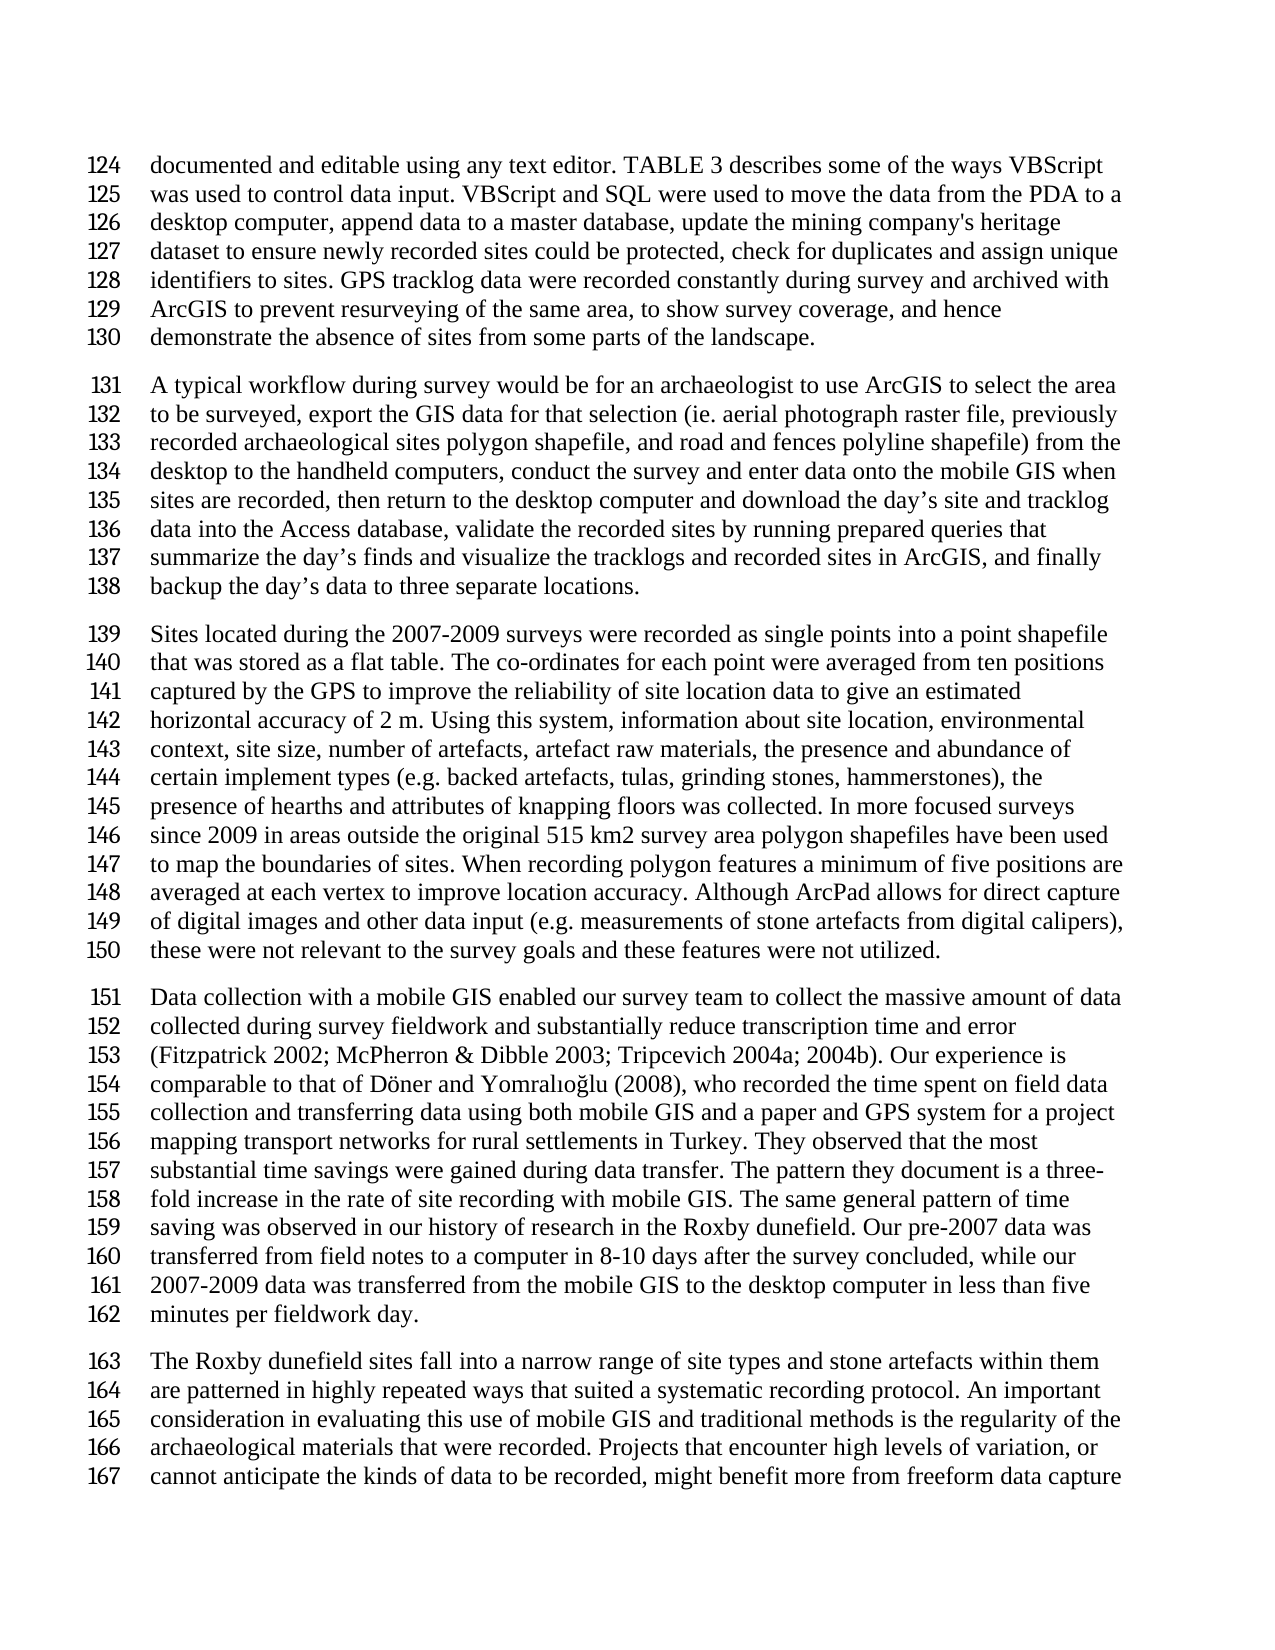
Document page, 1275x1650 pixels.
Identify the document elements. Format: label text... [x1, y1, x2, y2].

text Data collection with a mobile GIS enabled our survey team to collect the massive amount of data collected during survey fieldwork and substantially reduce transcription time and error (Fitzpatrick 2002; McPherron & Dibble 2003; Tripcevich 2004a; 2004b). Our experience is comparable to that of Döner and Yomralıoğlu (2008), who recorded the time spent on field data collection and transferring data using both mobile GIS and a paper and GPS system for a project mapping transport networks for rural settlements in Turkey. They observed that the most substantial time savings were gained during data transfer. The pattern they document is a three-fold increase in the rate of site recording with mobile GIS. The same general pattern of time saving was observed in our history of research in the Roxby dunefield. Our pre-2007 data was transferred from field notes to a computer in 8-10 days after the survey concluded, while our 2007-2009 data was transferred from the mobile GIS to the desktop computer in less than five minutes per fieldwork day. [150, 982, 1125, 1327]
text A typical workflow during survey would be for an archaeologist to use ArcGIS to select the area to be surveyed, export the GIS data for that selection (ie. aerial photograph raster file, previously recorded archaeological sites polygon shapefile, and road and fences polyline shapefile) from the desktop to the handheld computers, conduct the survey and enter data onto the mobile GIS when sites are recorded, then return to the desktop computer and download the day’s site and tracklog data into the Access database, validate the recorded sites by running prepared queries that summarize the day’s finds and visualize the tracklogs and recorded sites in ArcGIS, and finally backup the day’s data to three separate locations. [150, 370, 1125, 600]
text Sites located during the 2007-2009 surveys were recorded as single points into a point shapefile that was stored as a flat table. The co-ordinates for each point were averaged from ten positions captured by the GPS to improve the reliability of site location data to give an estimated horizontal accuracy of 2 m. Using this system, information about site location, environmental context, site size, number of artefacts, artefact raw materials, the presence and abundance of certain implement types (e.g. backed artefacts, tulas, grinding stones, hammerstones), the presence of hearths and attributes of knapping floors was collected. In more focused surveys since 2009 in areas outside the original 515 km2 survey area polygon shapefiles have been used to map the boundaries of sites. When recording polygon features a minimum of five positions are averaged at each vertex to improve location accuracy. Although ArcPad allows for direct capture of digital images and other data input (e.g. measurements of stone artefacts from digital calipers), these were not relevant to the survey goals and these features were not utilized. [150, 619, 1125, 964]
